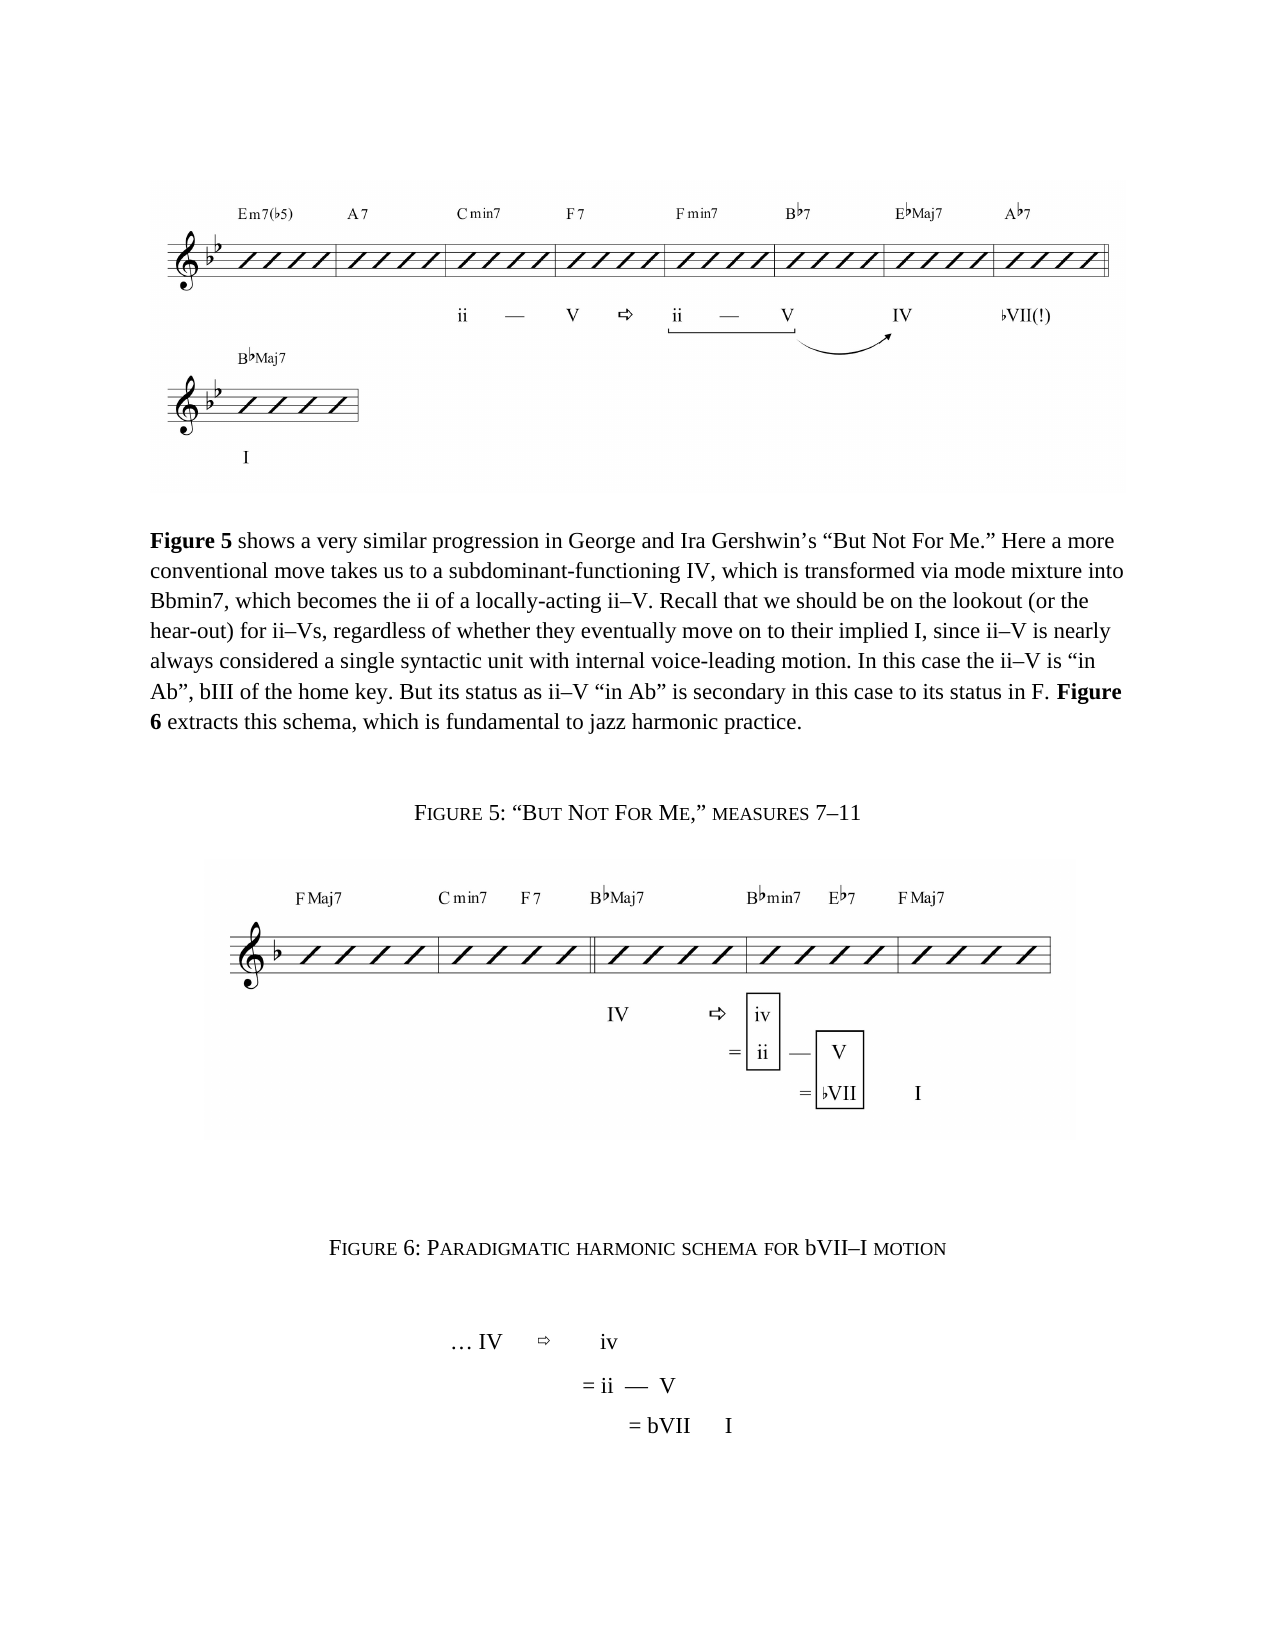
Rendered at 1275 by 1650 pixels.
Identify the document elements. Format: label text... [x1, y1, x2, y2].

text … IV ⇨ iv [375, 1325, 1125, 1357]
text Figure 5: “But Not For Me,” measures 7–11 [150, 799, 1125, 825]
picture [150, 180, 1125, 493]
text = ii — V [150, 1373, 1125, 1399]
picture [204, 859, 1076, 1140]
text Figure 5 shows a very similar progression in George and Ira Gershwin’s “But Not For Me.” Here a more conventional move takes us to a subdominant-functioning IV, which is transformed via mode mixture into Bbmin7, which becomes the ii of a locally-acting ii–V. Recall that we should be on the lookout (or the hear-out) for ii–Vs, regardless of whether they eventually move on to their implied I, since ii–V is nearly always considered a single syntactic unit with internal voice-leading motion. In this case the ii–V is “in Ab”, bIII of the home key. But its status as ii–V “in Ab” is secondary in this case to its status in F. Figure 6 extracts this schema, which is fundamental to jazz harmonic practice. [150, 527, 1125, 734]
text = bVII  I [150, 1412, 1125, 1438]
text Figure 6: Paradigmatic harmonic schema for bVII–I motion [150, 1234, 1125, 1260]
